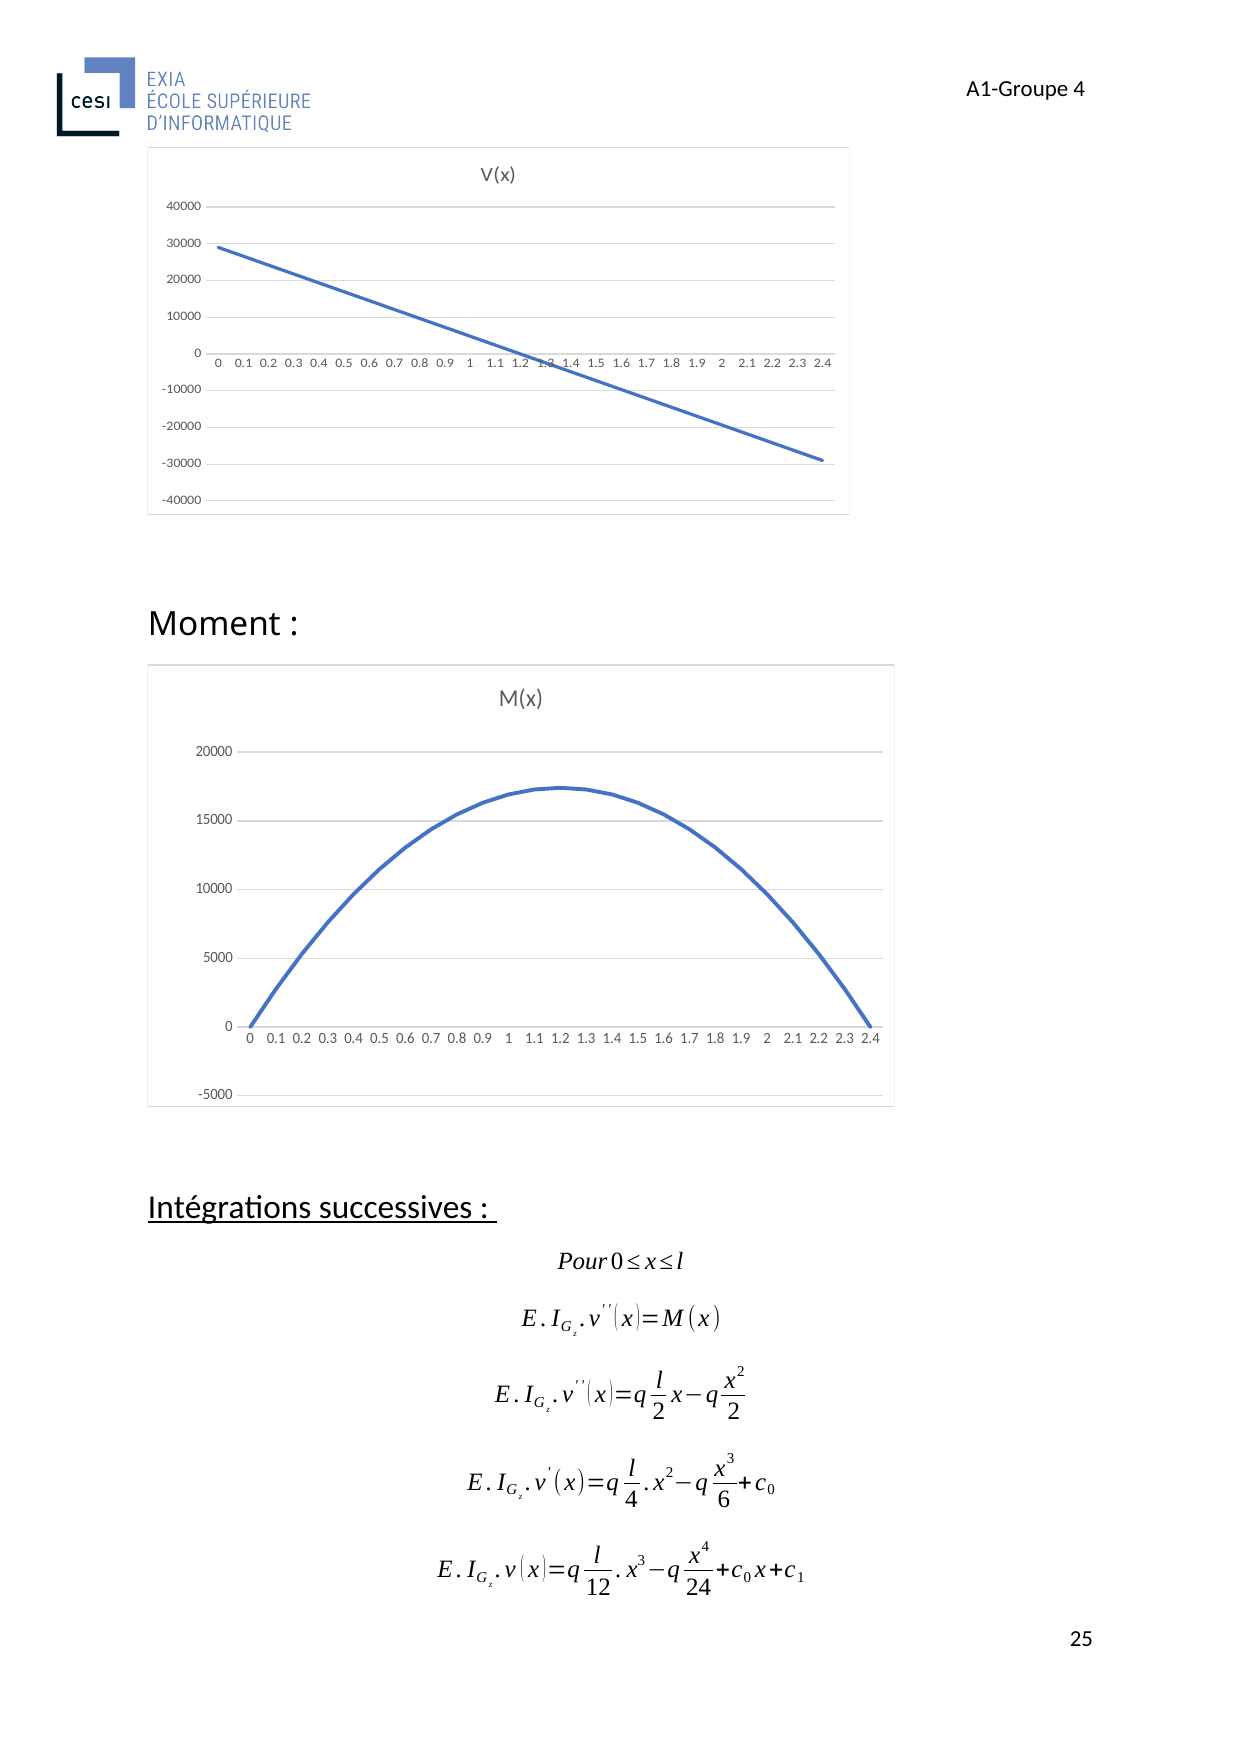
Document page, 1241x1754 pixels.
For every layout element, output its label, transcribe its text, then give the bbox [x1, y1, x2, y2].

picture [0, 0, 367, 193]
text Moment : [148, 599, 1093, 645]
text Intégrations successives : [148, 1187, 1093, 1227]
